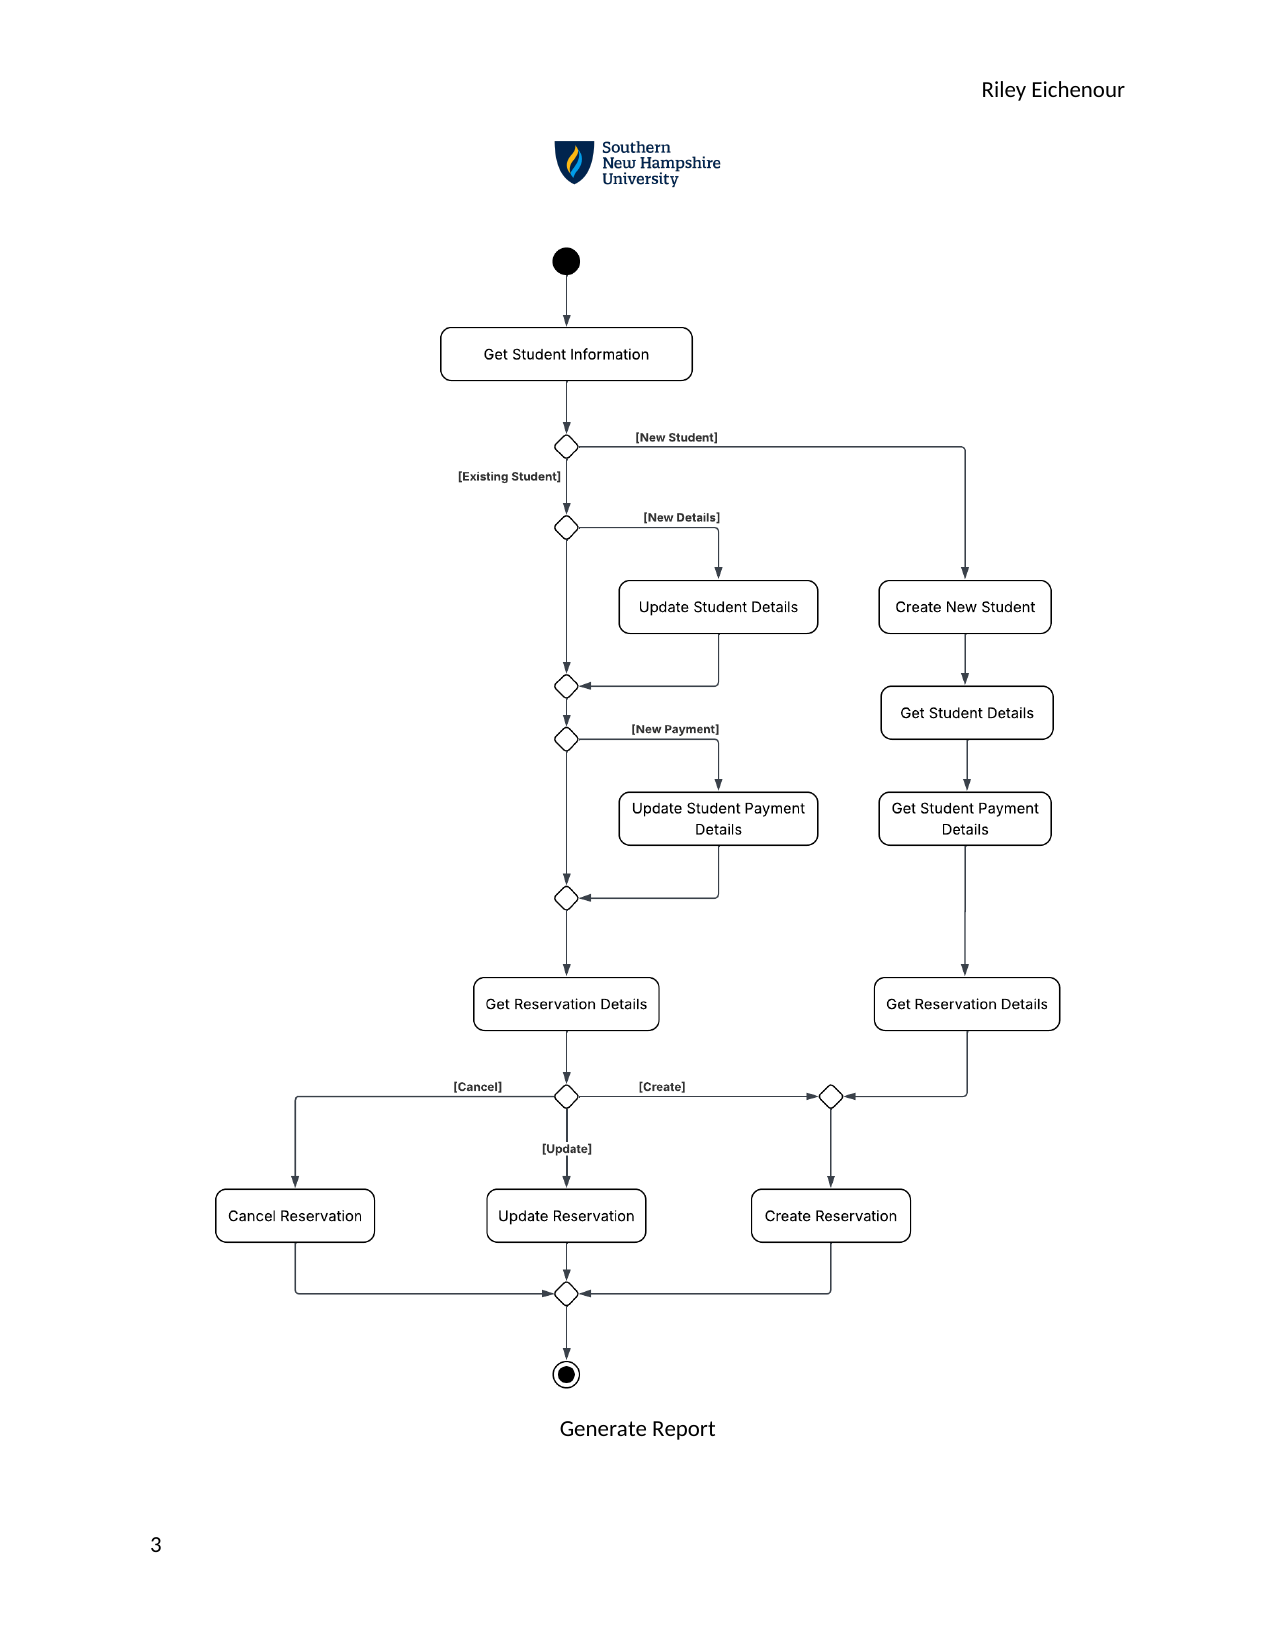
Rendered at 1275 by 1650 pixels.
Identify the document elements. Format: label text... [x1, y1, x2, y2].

picture [189, 222, 1086, 1414]
picture [546, 123, 729, 202]
text Generate Report [150, 1414, 1125, 1442]
